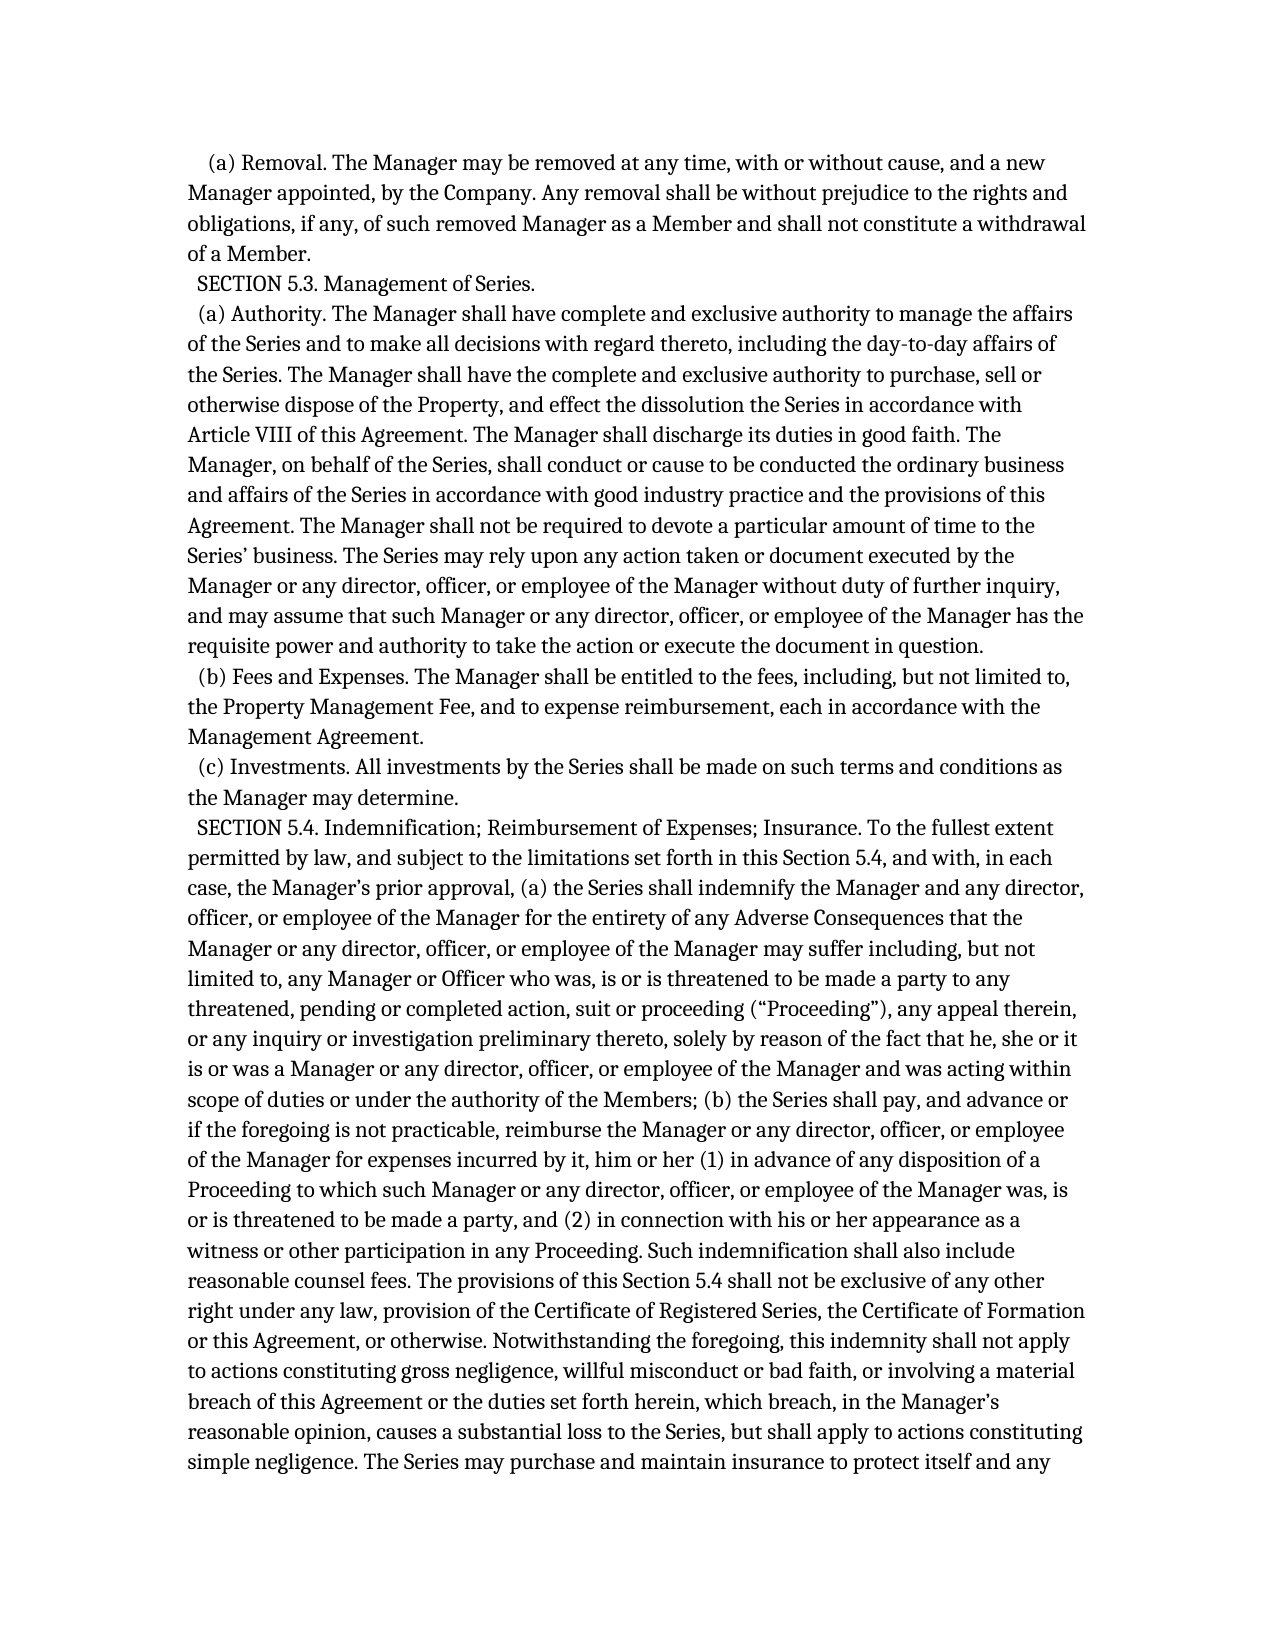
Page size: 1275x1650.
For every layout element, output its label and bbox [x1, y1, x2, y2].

text [187, 150, 1087, 1475]
